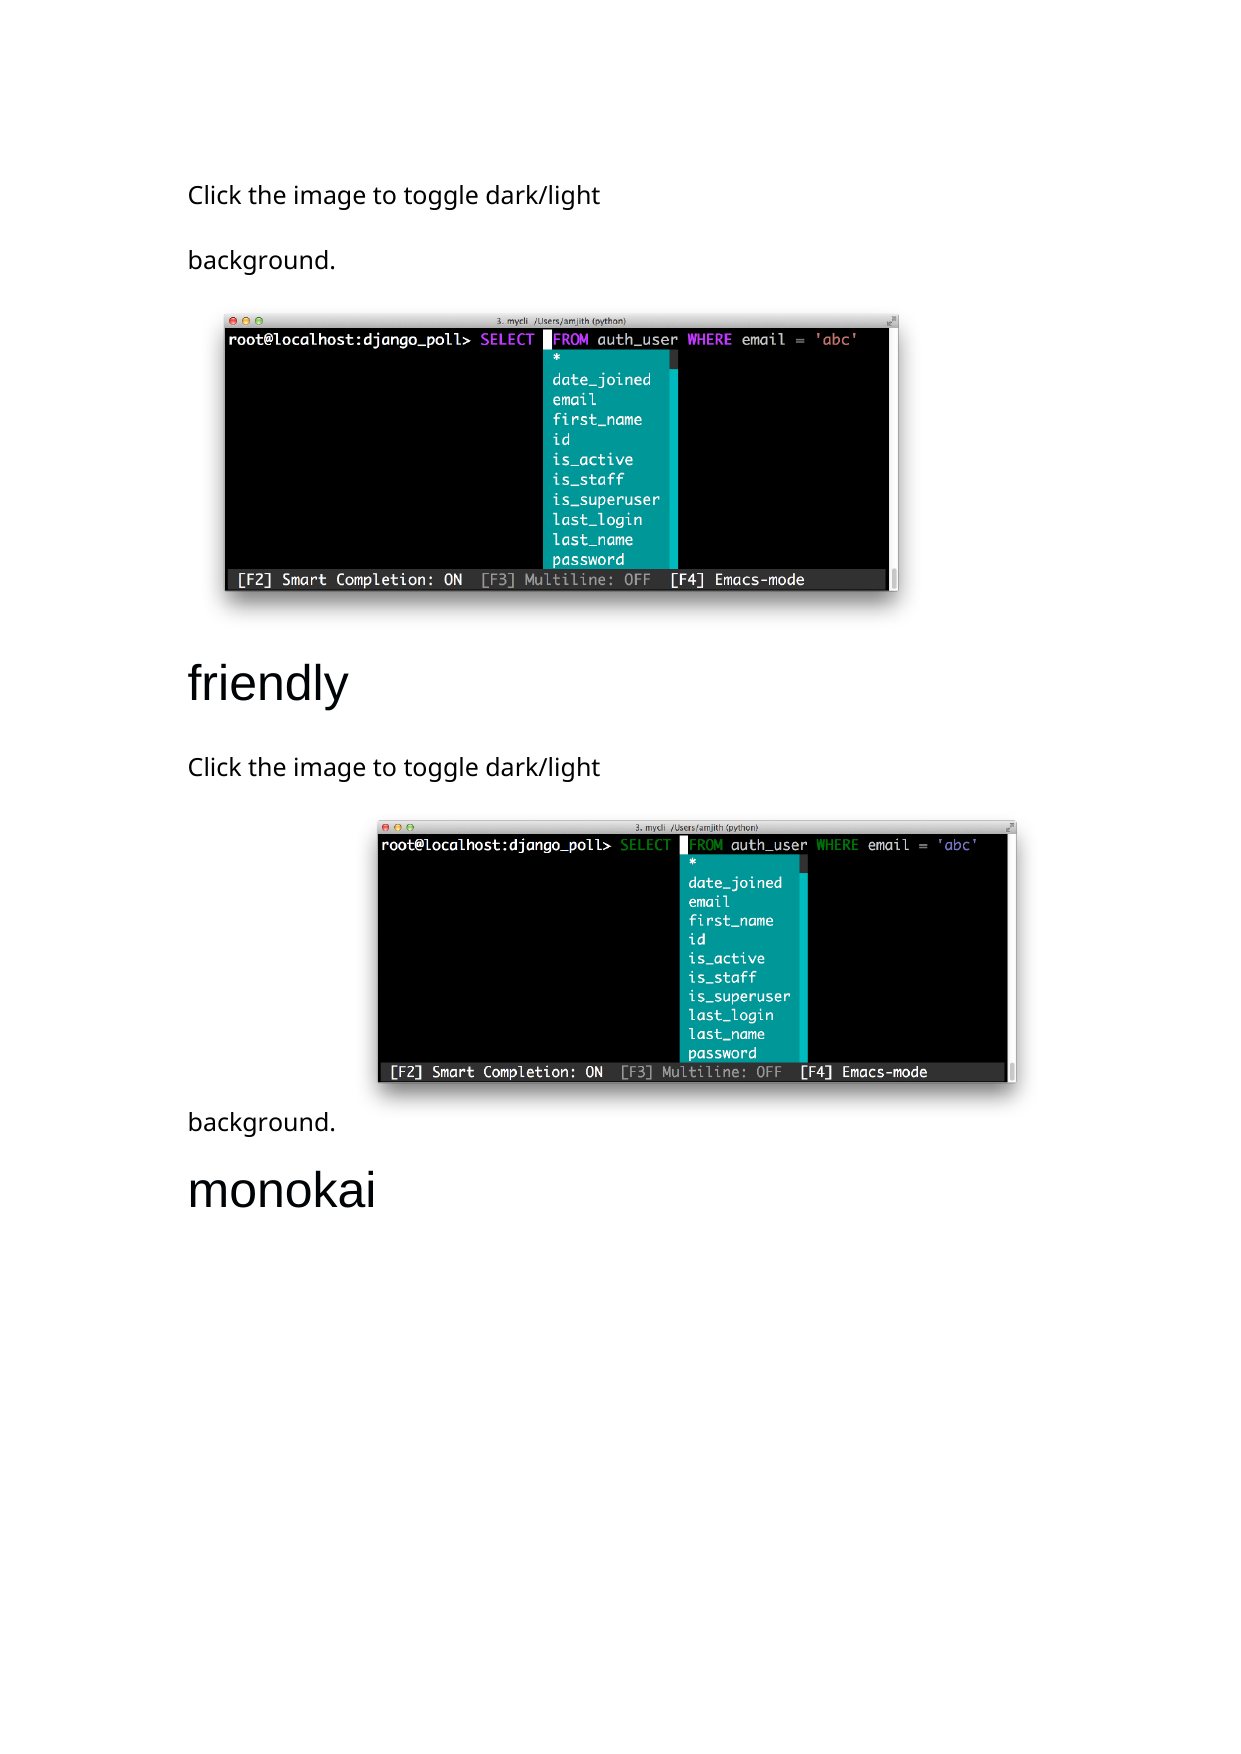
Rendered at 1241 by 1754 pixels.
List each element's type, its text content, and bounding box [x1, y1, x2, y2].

text monokai [187, 1157, 1053, 1222]
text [187, 162, 1053, 649]
picture [187, 292, 935, 642]
picture [342, 799, 1050, 1131]
text friendly [187, 649, 1053, 714]
